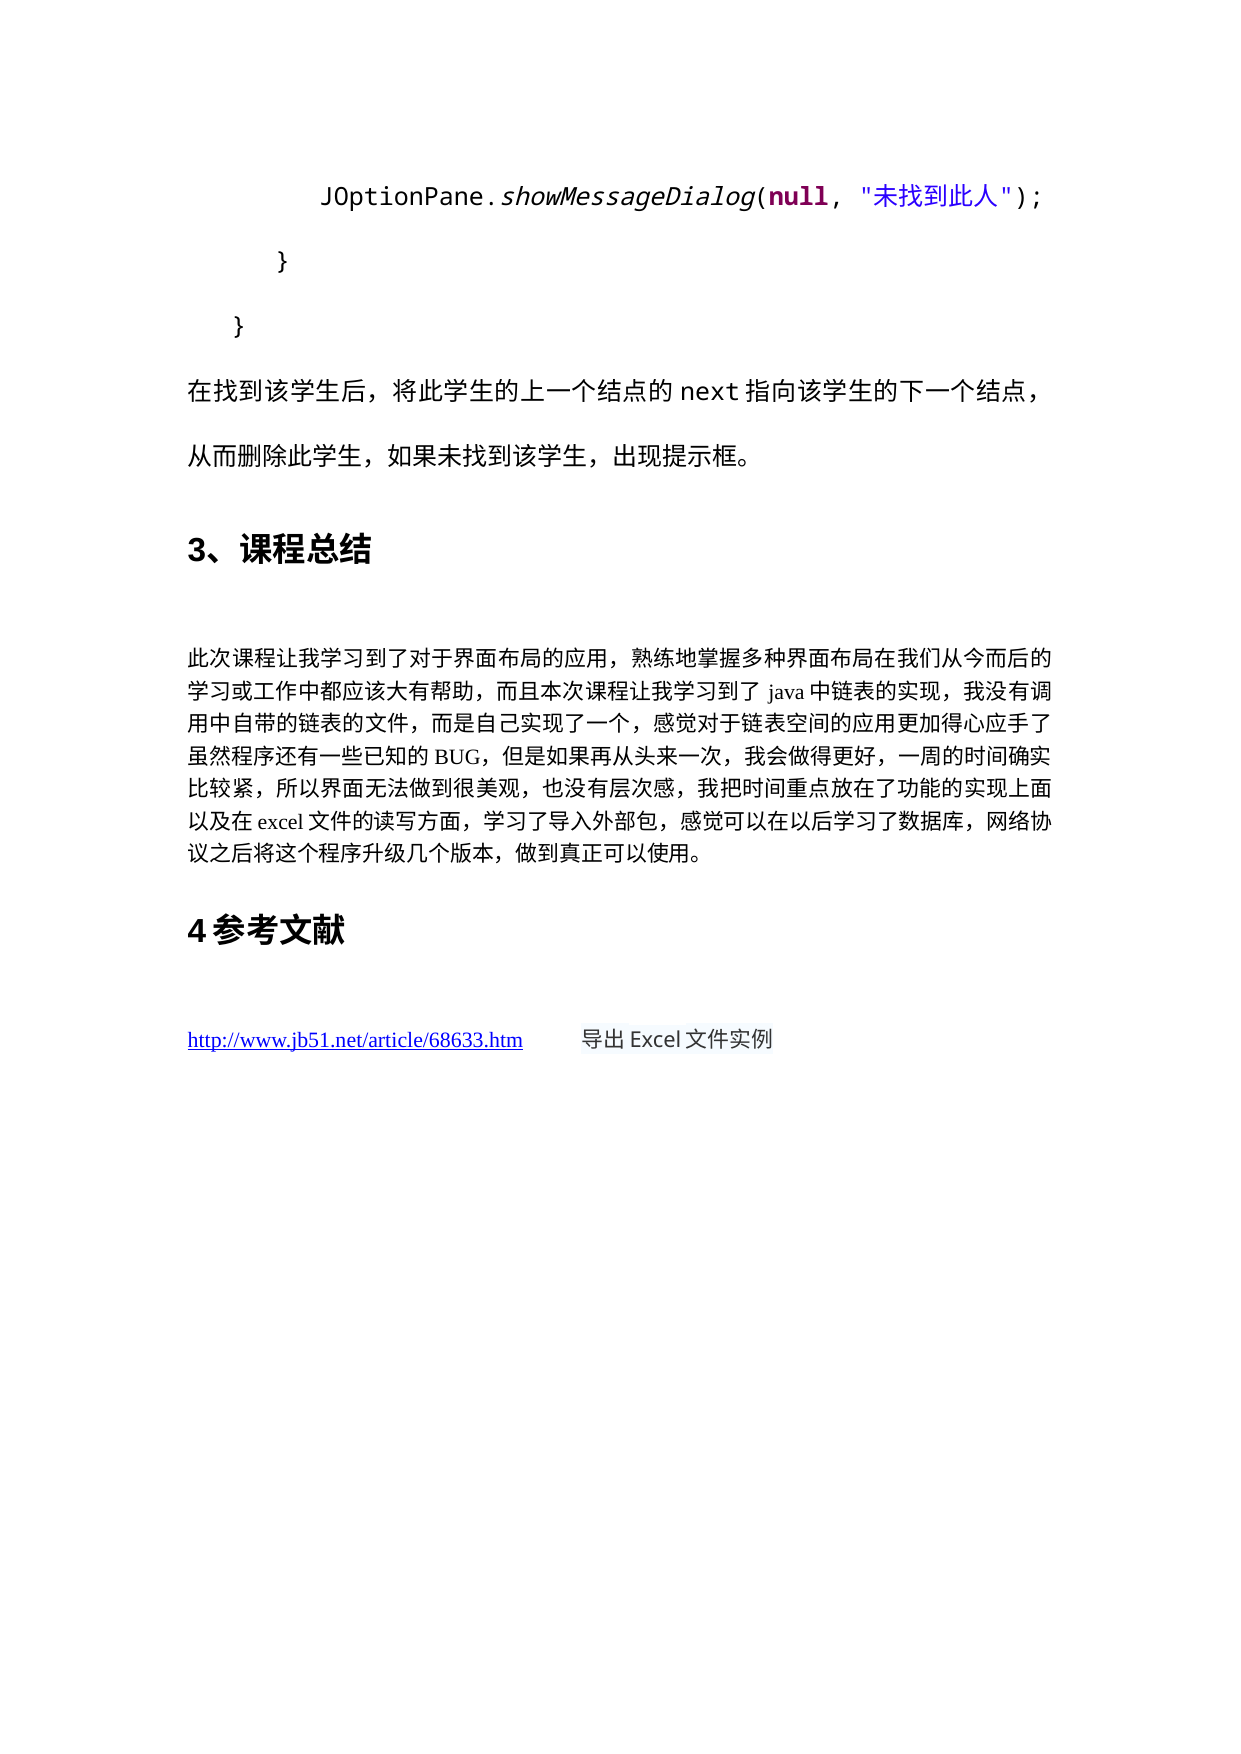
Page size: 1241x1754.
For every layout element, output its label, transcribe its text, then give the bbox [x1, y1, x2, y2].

list 此次课程让我学习到了对于界面布局的应用，熟练地掌握多种界面布局在我们从今而后的学习或工作中都应该大有帮助，而且本次课程让我学习到了java中链表的实现，我没有调用中自带的链表的文件，而是自己实现了一个，感觉对于链表空间的应用更加得心应手了，虽然程序还有一些已知的BUG，但是如果再从头来一次，我会做得更好，一周的时间确实比较紧，所以界面无法做到很美观，也没有层次感，我把时间重点放在了功能的实现上面，以及在excel文件的读写方面，学习了导入外部包，感觉可以在以后学习了数据库，网络协议之后将这个程序升级几个版本，做到真正可以使用。 [187, 641, 1053, 868]
subtitle 4参考文献 [187, 895, 1053, 960]
text } [187, 227, 1053, 292]
text http://www.jb51.net/article/68633.htm 导出Excel文件实例 [187, 1022, 1053, 1055]
list } [187, 292, 1053, 357]
text JOptionPane.showMessageDialog(null, "未找到此人"); [187, 162, 1053, 227]
list 在找到该学生后，将此学生的上一个结点的next指向该学生的下一个结点，从而删除此学生，如果未找到该学生，出现提示框。 [187, 357, 1053, 487]
subtitle 课程总结 [187, 514, 1053, 579]
